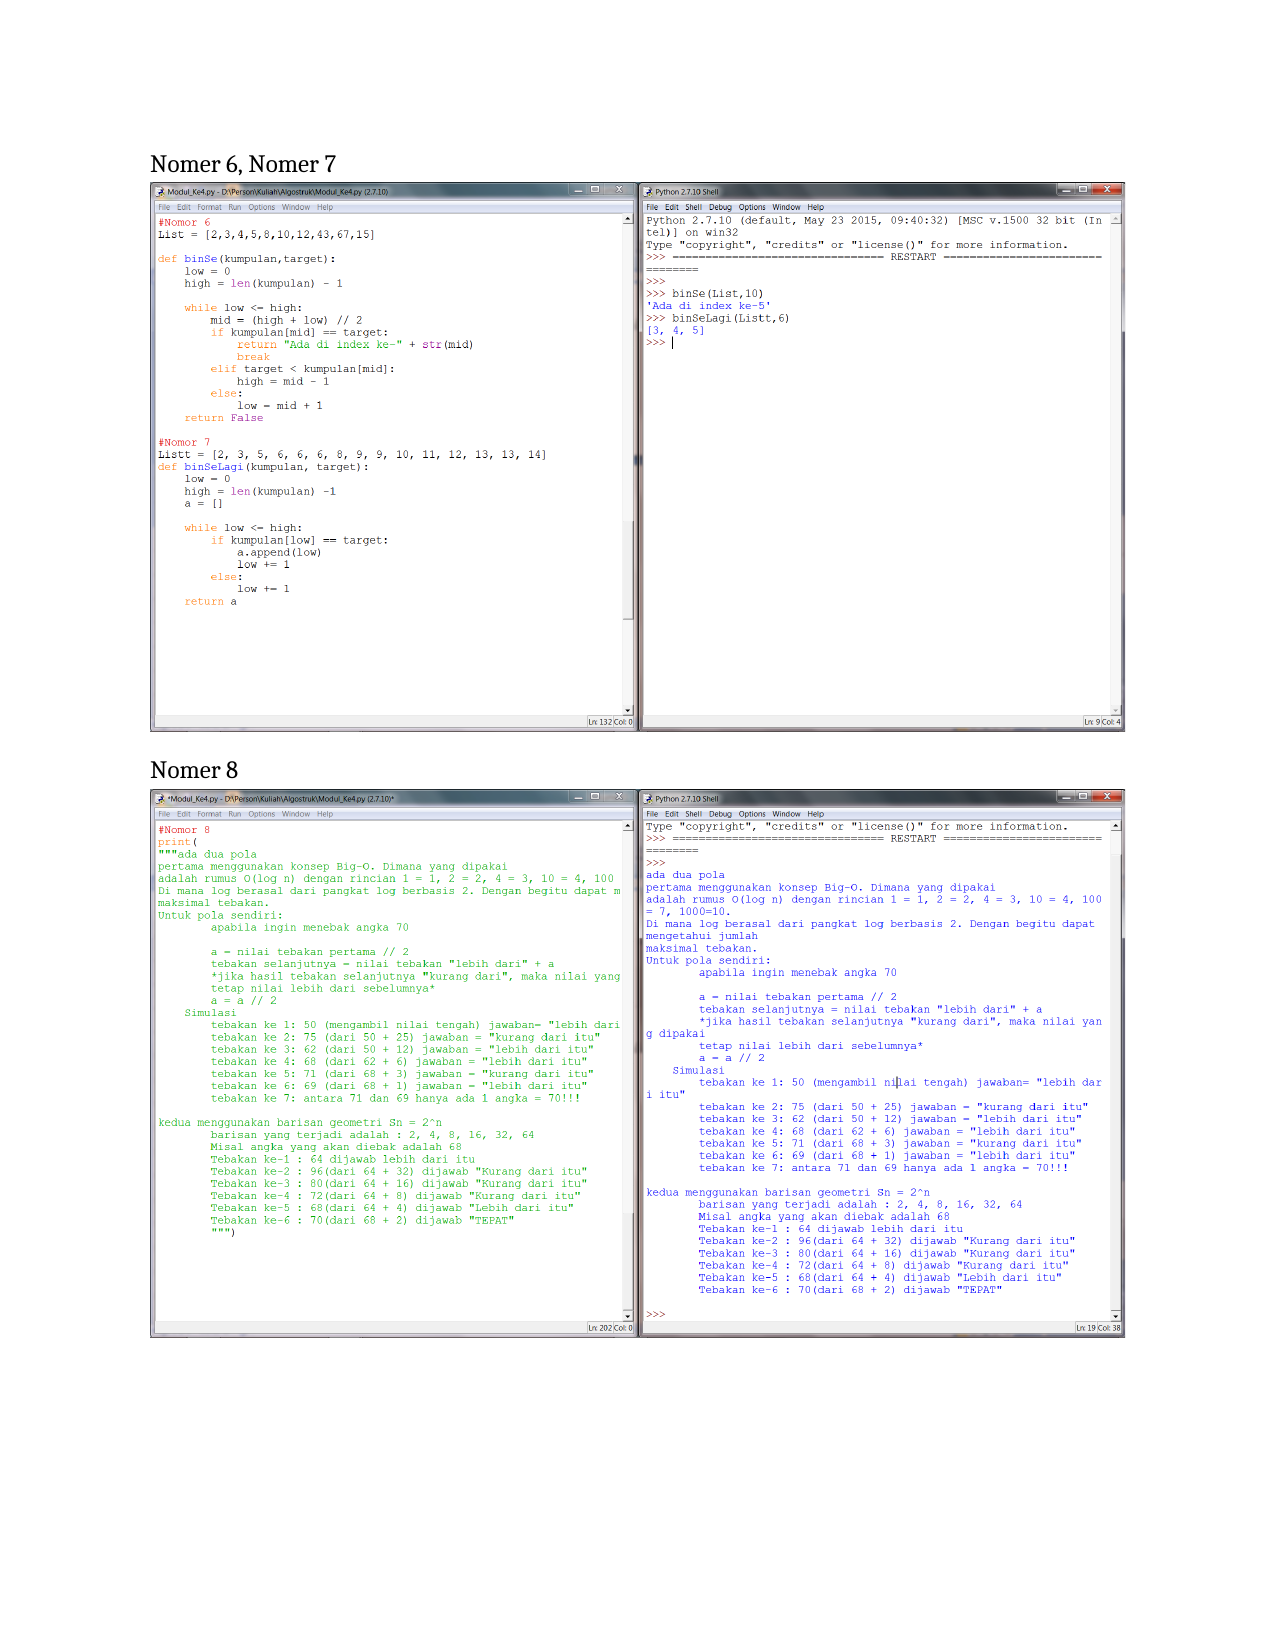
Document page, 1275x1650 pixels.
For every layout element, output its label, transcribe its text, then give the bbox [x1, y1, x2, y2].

picture [150, 182, 1125, 732]
text Nomer 6, Nomer 7 [150, 150, 1125, 182]
text Nomer 8 [150, 756, 1125, 789]
picture [150, 789, 1125, 1338]
